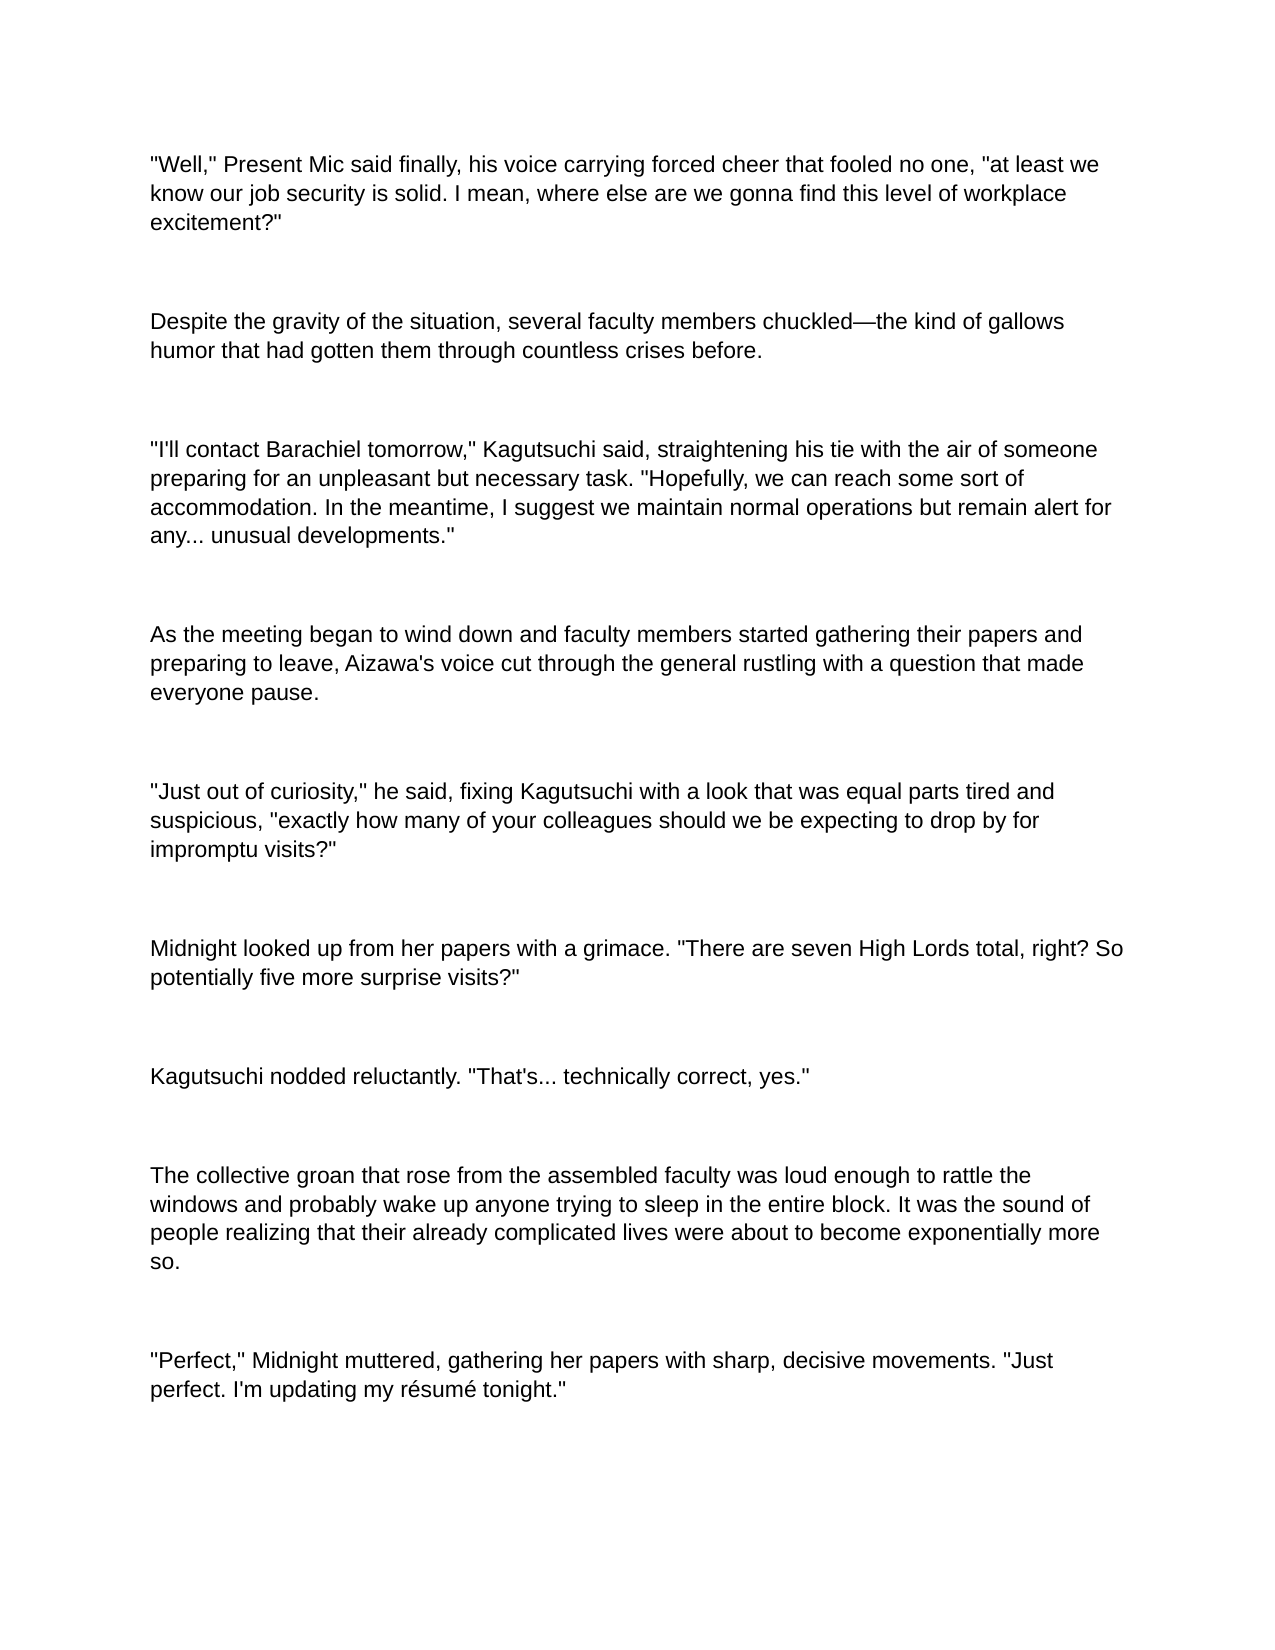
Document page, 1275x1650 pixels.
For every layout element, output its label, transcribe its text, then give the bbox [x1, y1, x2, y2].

text "I'll contact Barachiel tomorrow," Kagutsuchi said, straightening his tie with the air of someone preparing for an unpleasant but necessary task. "Hopefully, we can reach some sort of accommodation. In the meantime, I suggest we maintain normal operations but remain alert for any... unusual developments." [150, 434, 1125, 549]
text As the meeting began to wind down and faculty members started gathering their papers and preparing to leave, Aizawa's voice cut through the general rustling with a question that made everyone pause. [150, 620, 1125, 706]
text Despite the gravity of the situation, several faculty members chuckled—the kind of gallows humor that had gotten them through countless crises before. [150, 307, 1125, 364]
text "Well," Present Mic said finally, his voice carrying forced cheer that fooled no one, "at least we know our job security is solid. I mean, where else are we gonna find this level of workplace excitement?" [150, 150, 1125, 236]
text The collective groan that rose from the assembled faculty was loud enough to rattle the windows and probably wake up anyone trying to sleep in the entire block. It was the sound of people realizing that their already complicated lives were about to become exponentially more so. [150, 1160, 1125, 1275]
text Midnight looked up from her papers with a grimace. "There are seven High Lords total, right? So potentially five more surprise visits?" [150, 933, 1125, 991]
text "Just out of curiosity," he said, fixing Kagutsuchi with a look that was equal parts tired and suspicious, "exactly how many of your colleagues should we be expecting to drop by for impromptu visits?" [150, 777, 1125, 863]
text "Perfect," Midnight muttered, gathering her papers with sharp, decisive movements. "Just perfect. I'm updating my résumé tonight." [150, 1346, 1125, 1403]
text Kagutsuchi nodded reluctantly. "That's... technically correct, yes." [150, 1061, 1125, 1090]
